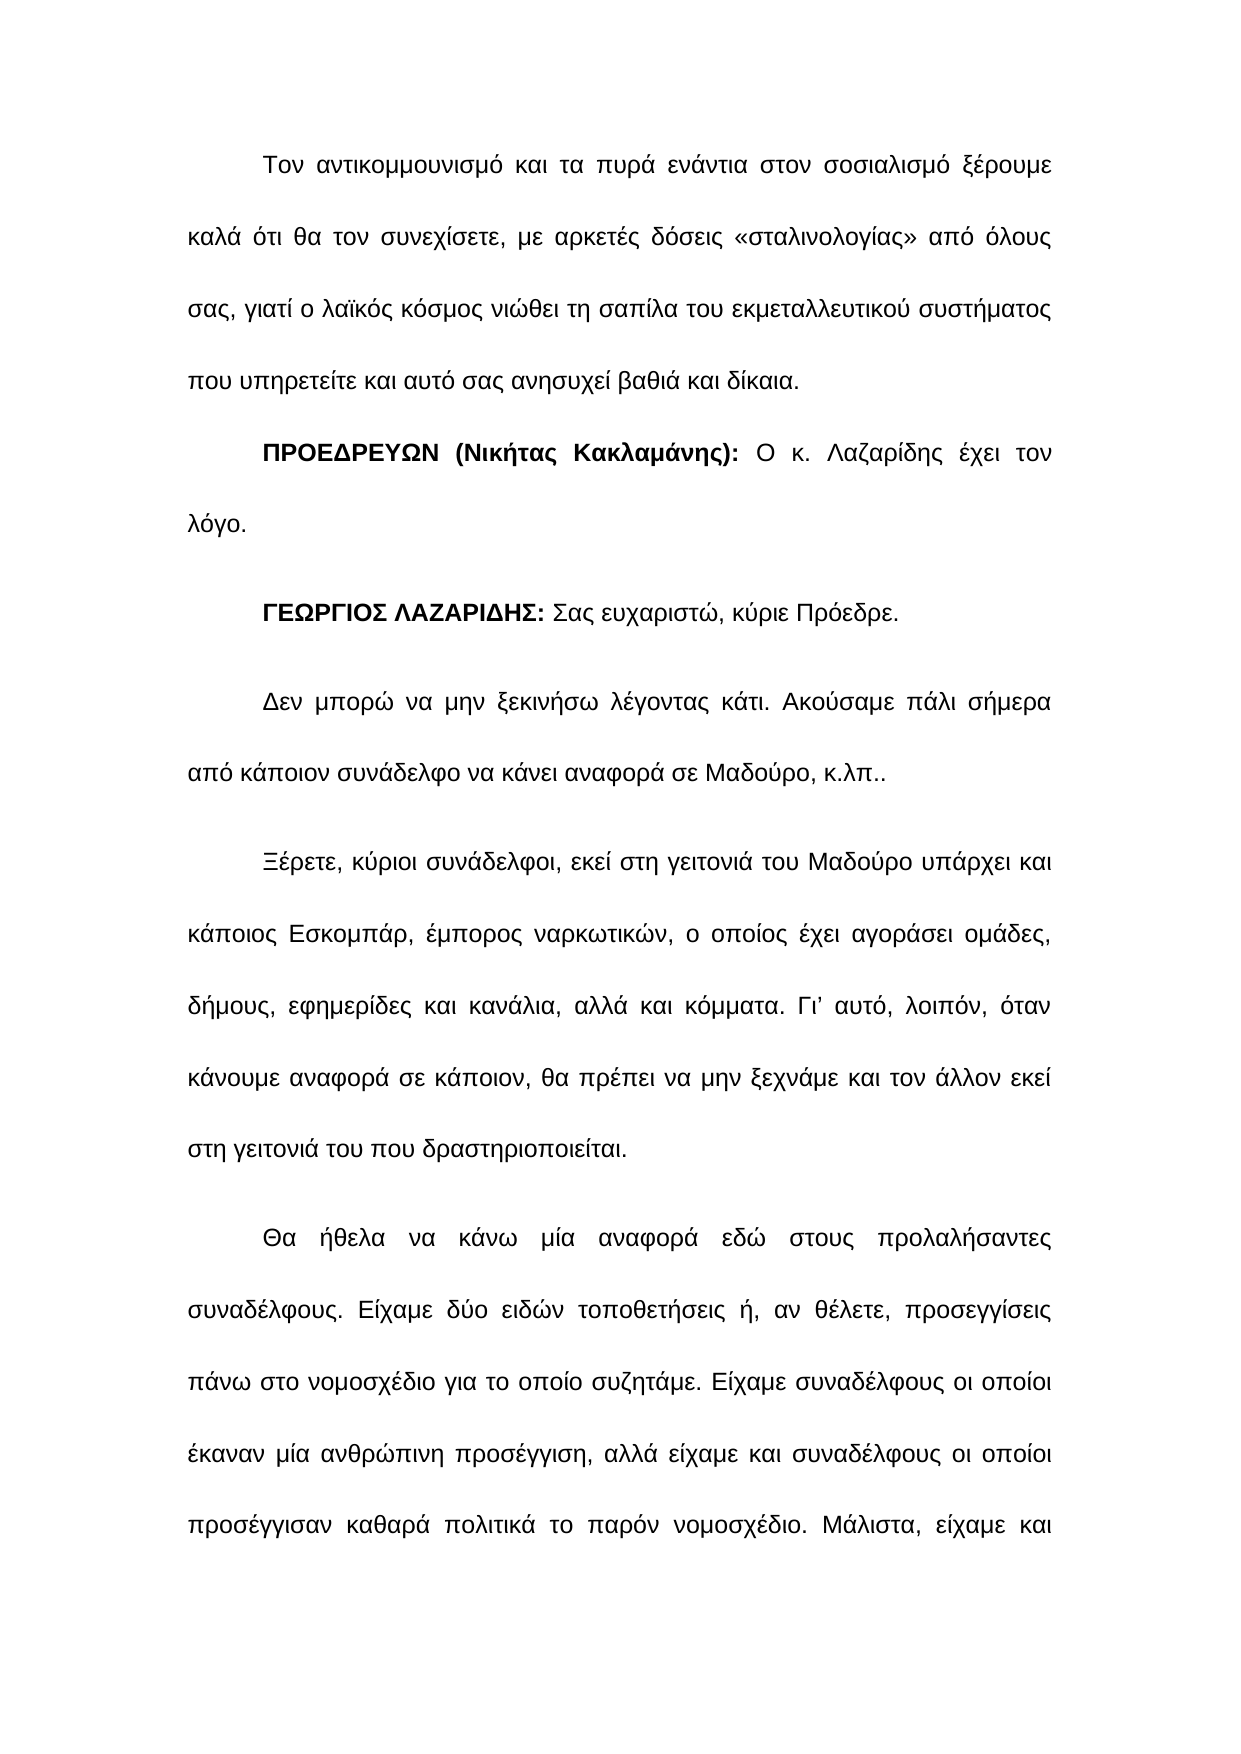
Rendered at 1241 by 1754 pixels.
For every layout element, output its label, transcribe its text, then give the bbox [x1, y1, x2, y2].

text Τον αντικομμουνισμό και τα πυρά ενάντια στον σοσιαλισμό ξέρουμε καλά ότι θα τον συνεχίσετε, με αρκετές δόσεις «σταλινολογίας» από όλους σας, γιατί ο λαϊκός κόσμος νιώθει τη σαπίλα του εκμεταλλευτικού συστήματος που υπηρετείτε και αυτό σας ανησυχεί βαθιά και δίκαια. [187, 150, 1053, 394]
text ΠΡΟΕΔΡΕΥΩΝ (Νικήτας Κακλαμάνης): O κ. Λαζαρίδης έχει τον λόγο. [187, 437, 1053, 538]
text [187, 1223, 1053, 1539]
text ΓΕΩΡΓΙΟΣ ΛΑΖΑΡΙΔΗΣ: Σας ευχαριστώ, κύριε Πρόεδρε. [187, 598, 1053, 627]
text Δεν μπορώ να μην ξεκινήσω λέγοντας κάτι. Ακούσαμε πάλι σήμερα από κάποιον συνάδελφο να κάνει αναφορά σε Μαδούρο, κ.λπ.. [187, 686, 1053, 787]
text Ξέρετε, κύριοι συνάδελφοι, εκεί στη γειτονιά του Μαδούρο υπάρχει και κάποιος Εσκομπάρ, έμπορος ναρκωτικών, ο οποίος έχει αγοράσει ομάδες, δήμους, εφημερίδες και κανάλια, αλλά και κόμματα. Γι’ αυτό, λοιπόν, όταν κάνουμε αναφορά σε κάποιον, θα πρέπει να μην ξεχνάμε και τον άλλον εκεί στη γειτονιά του που δραστηριοποιείται. [187, 847, 1053, 1163]
